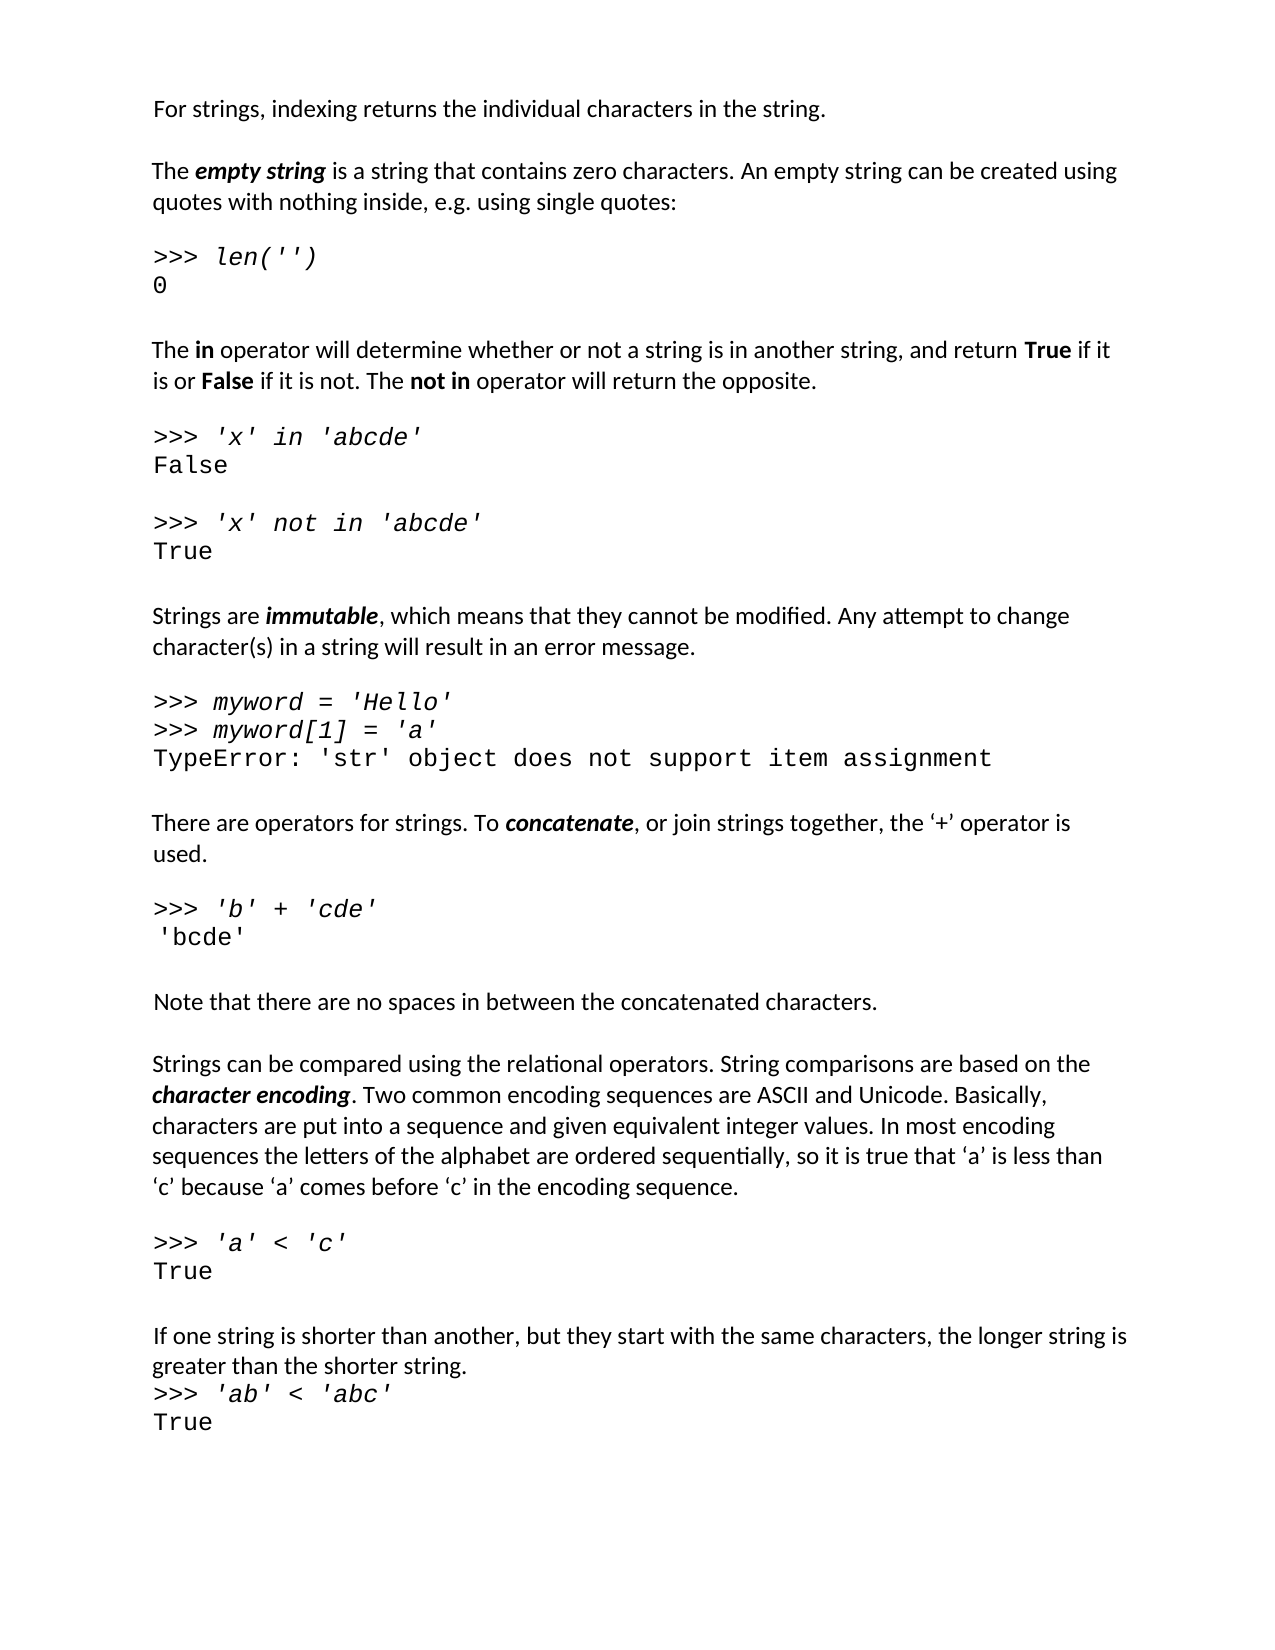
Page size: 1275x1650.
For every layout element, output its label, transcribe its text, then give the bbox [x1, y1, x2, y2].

text >>> myword = 'Hello' [153, 689, 1132, 718]
text Note that there are no spaces in between the concatenated characters. [153, 986, 1132, 1017]
text Strings are immutable, which means that they cannot be modified. Any attempt to change character(s) in a string will result in an error message. [152, 600, 1081, 661]
text True [153, 1259, 1132, 1287]
text >>> 'x' in 'abcde' [153, 424, 1132, 452]
text The in operator will determine whether or not a string is in another string, and return True if it is or False if it is not. The not in operator will return the opposite. [151, 334, 1115, 396]
text Strings can be compared using the relational operators. String comparisons are based on the character encoding. Two common encoding sequences are ASCII and Unicode. Basically, characters are put into a sequence and given equivalent integer values. In most encoding sequences the letters of the alphabet are ordered sequentially, so it is true that ‘a’ is less than ‘c’ because ‘a’ comes before ‘c’ in the encoding sequence. [152, 1048, 1110, 1202]
text 'bcde' [157, 925, 1132, 953]
text False [153, 452, 1132, 481]
text True [153, 539, 1132, 567]
text 0 [152, 273, 1132, 301]
text >>> 'a' < 'c' [153, 1230, 1132, 1259]
text If one string is shorter than another, but they start with the same characters, the longer string is greater than the shorter string. [152, 1320, 1132, 1381]
text TypeError: 'str' object does not support item assignment [153, 746, 1132, 774]
text >>> 'b' + 'cde' [153, 897, 1132, 925]
text The empty string is a string that contains zero characters. An empty string can be created using quotes with nothing inside, e.g. using single quotes: [151, 155, 1123, 216]
text >>> 'x' not in 'abcde' [153, 511, 1132, 539]
text >>> myword[1] = 'a' [153, 718, 1132, 746]
text For strings, indexing returns the individual characters in the string. [153, 93, 1132, 123]
text There are operators for strings. To concatenate, or join strings together, the ‘+’ operator is used. [151, 807, 1077, 868]
text >>> 'ab' < 'abc' [153, 1381, 1132, 1409]
text True [153, 1409, 1132, 1438]
text >>> len('') [153, 245, 1132, 273]
